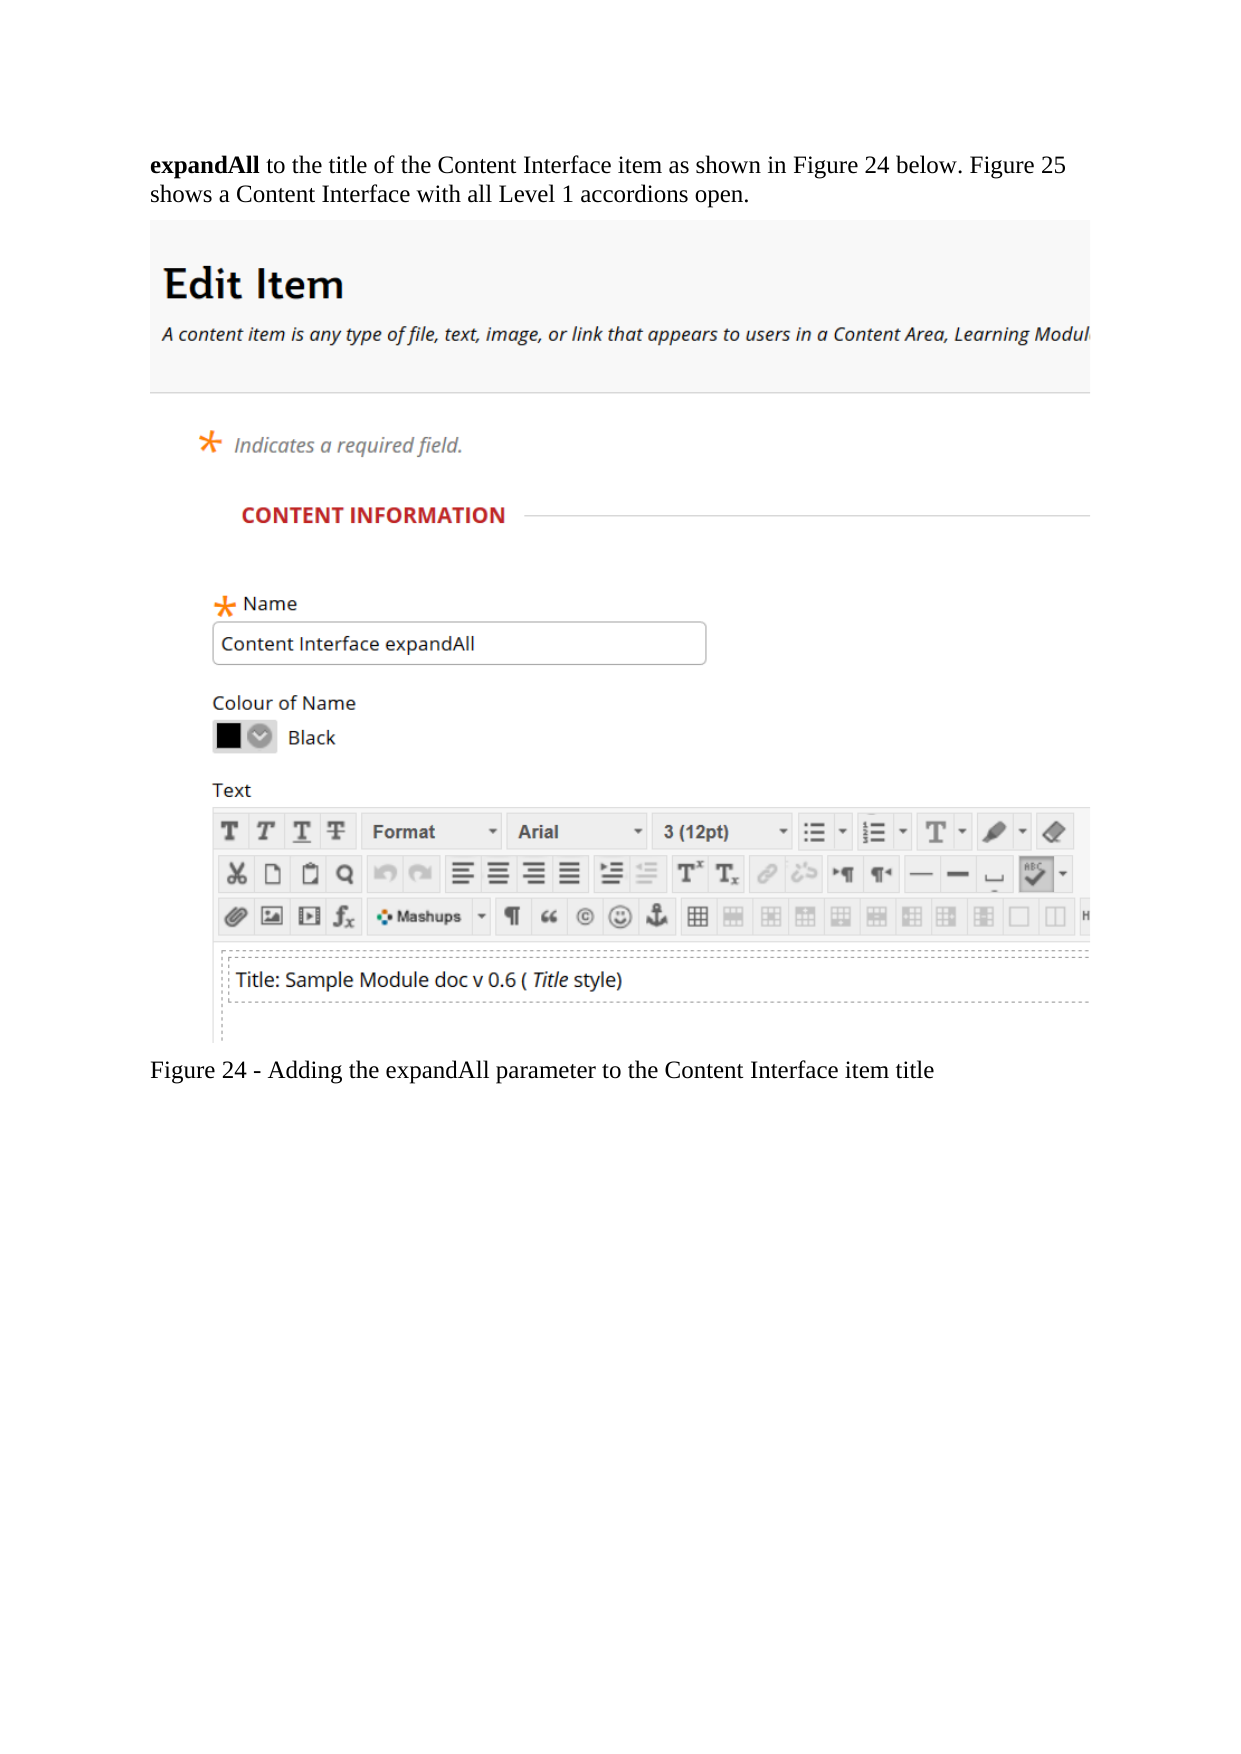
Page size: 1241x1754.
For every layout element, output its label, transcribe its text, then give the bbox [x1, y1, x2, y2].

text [150, 150, 1090, 207]
picture [150, 220, 1091, 1043]
